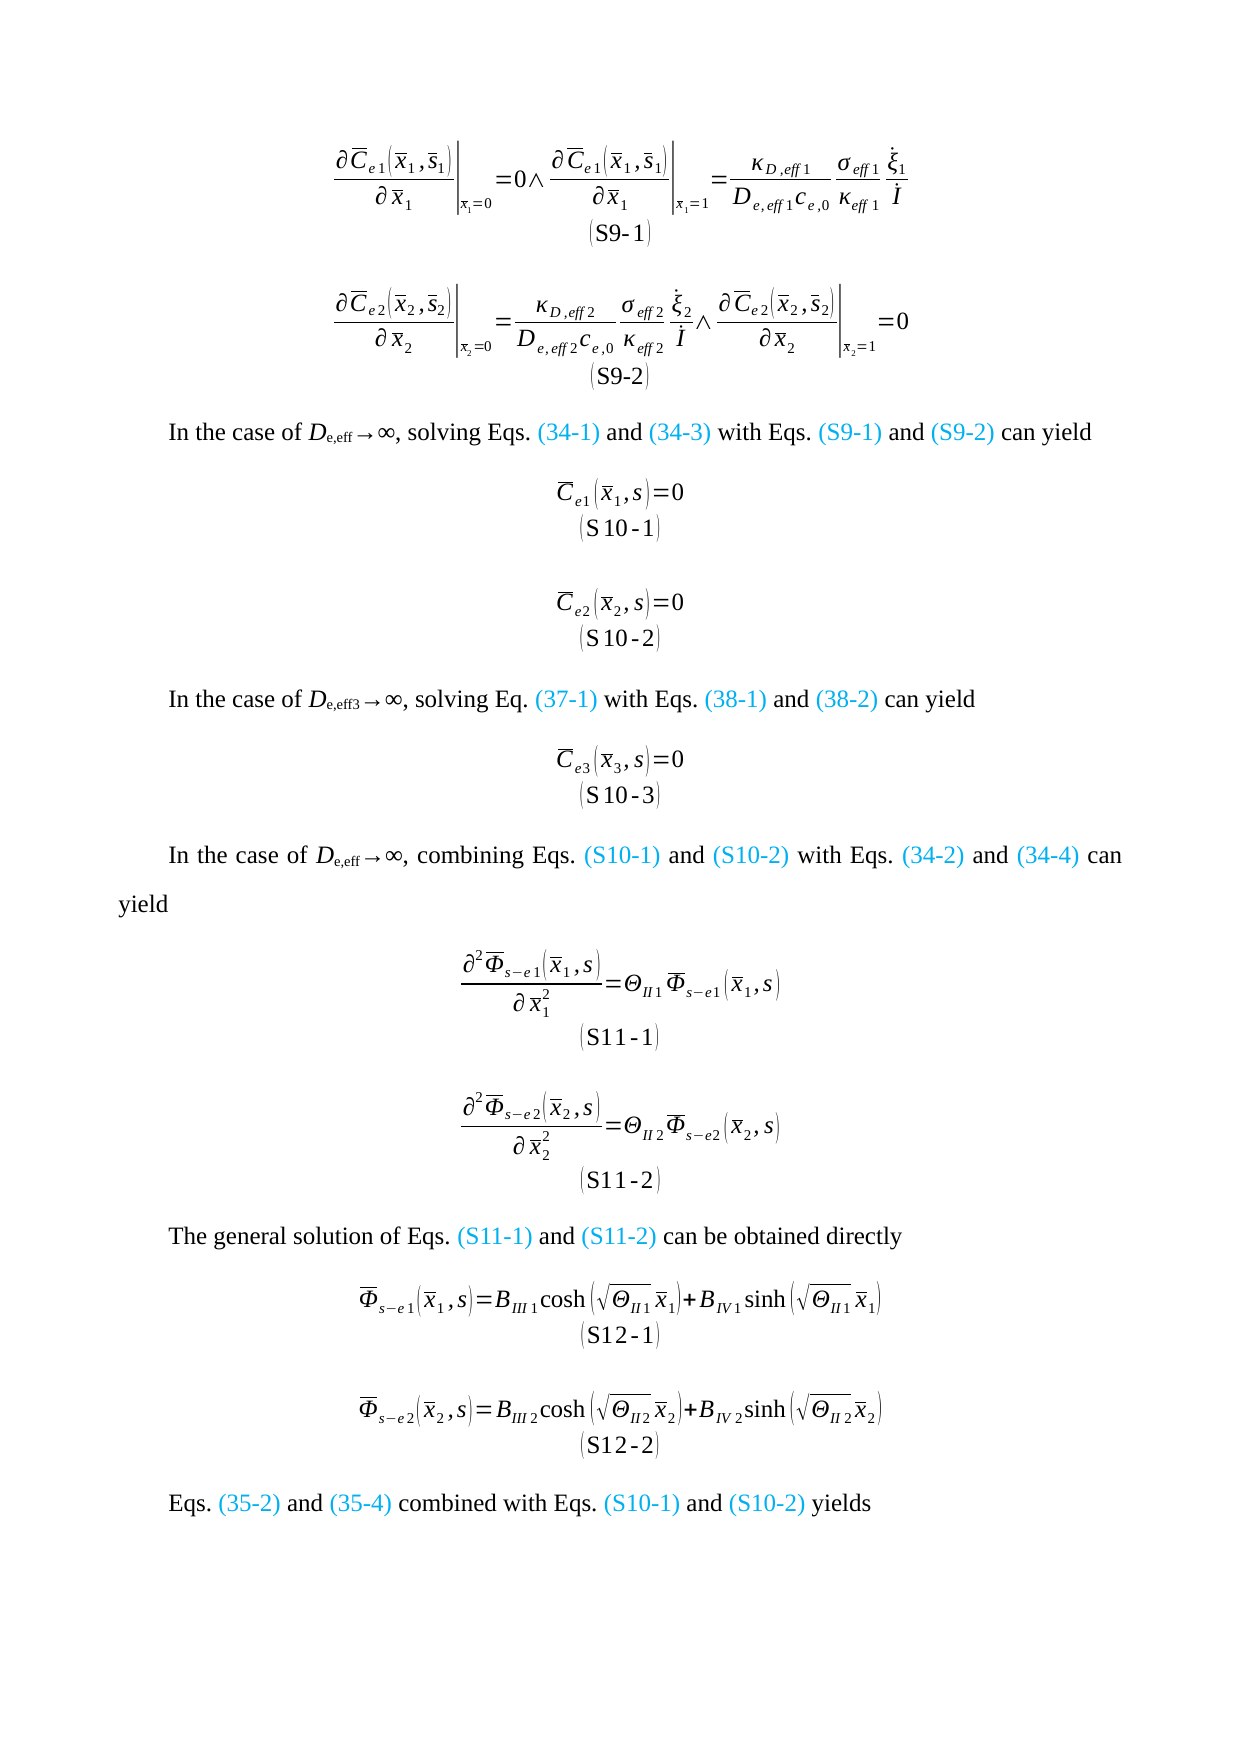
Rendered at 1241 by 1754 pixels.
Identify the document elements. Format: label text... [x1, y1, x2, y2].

text The general solution of Eqs. (S11-1) and (S11-2) can be obtained directly [118, 1219, 1122, 1252]
text In the case of De,eff→∞, combining Eqs. (S10-1) and (S10-2) with Eqs. (34-2) and (34-4) can yield [118, 839, 1122, 920]
text In the case of De,eff3→∞, solving Eq. (37-1) with Eqs. (38-1) and (38-2) can yield [118, 682, 1122, 714]
text Eqs. (35-2) and (35-4) combined with Eqs. (S10-1) and (S10-2) yields [118, 1487, 1122, 1519]
text In the case of De,eff→∞, solving Eqs. (34-1) and (34-3) with Eqs. (S9-1) and (S9-2) can yield [118, 415, 1122, 447]
